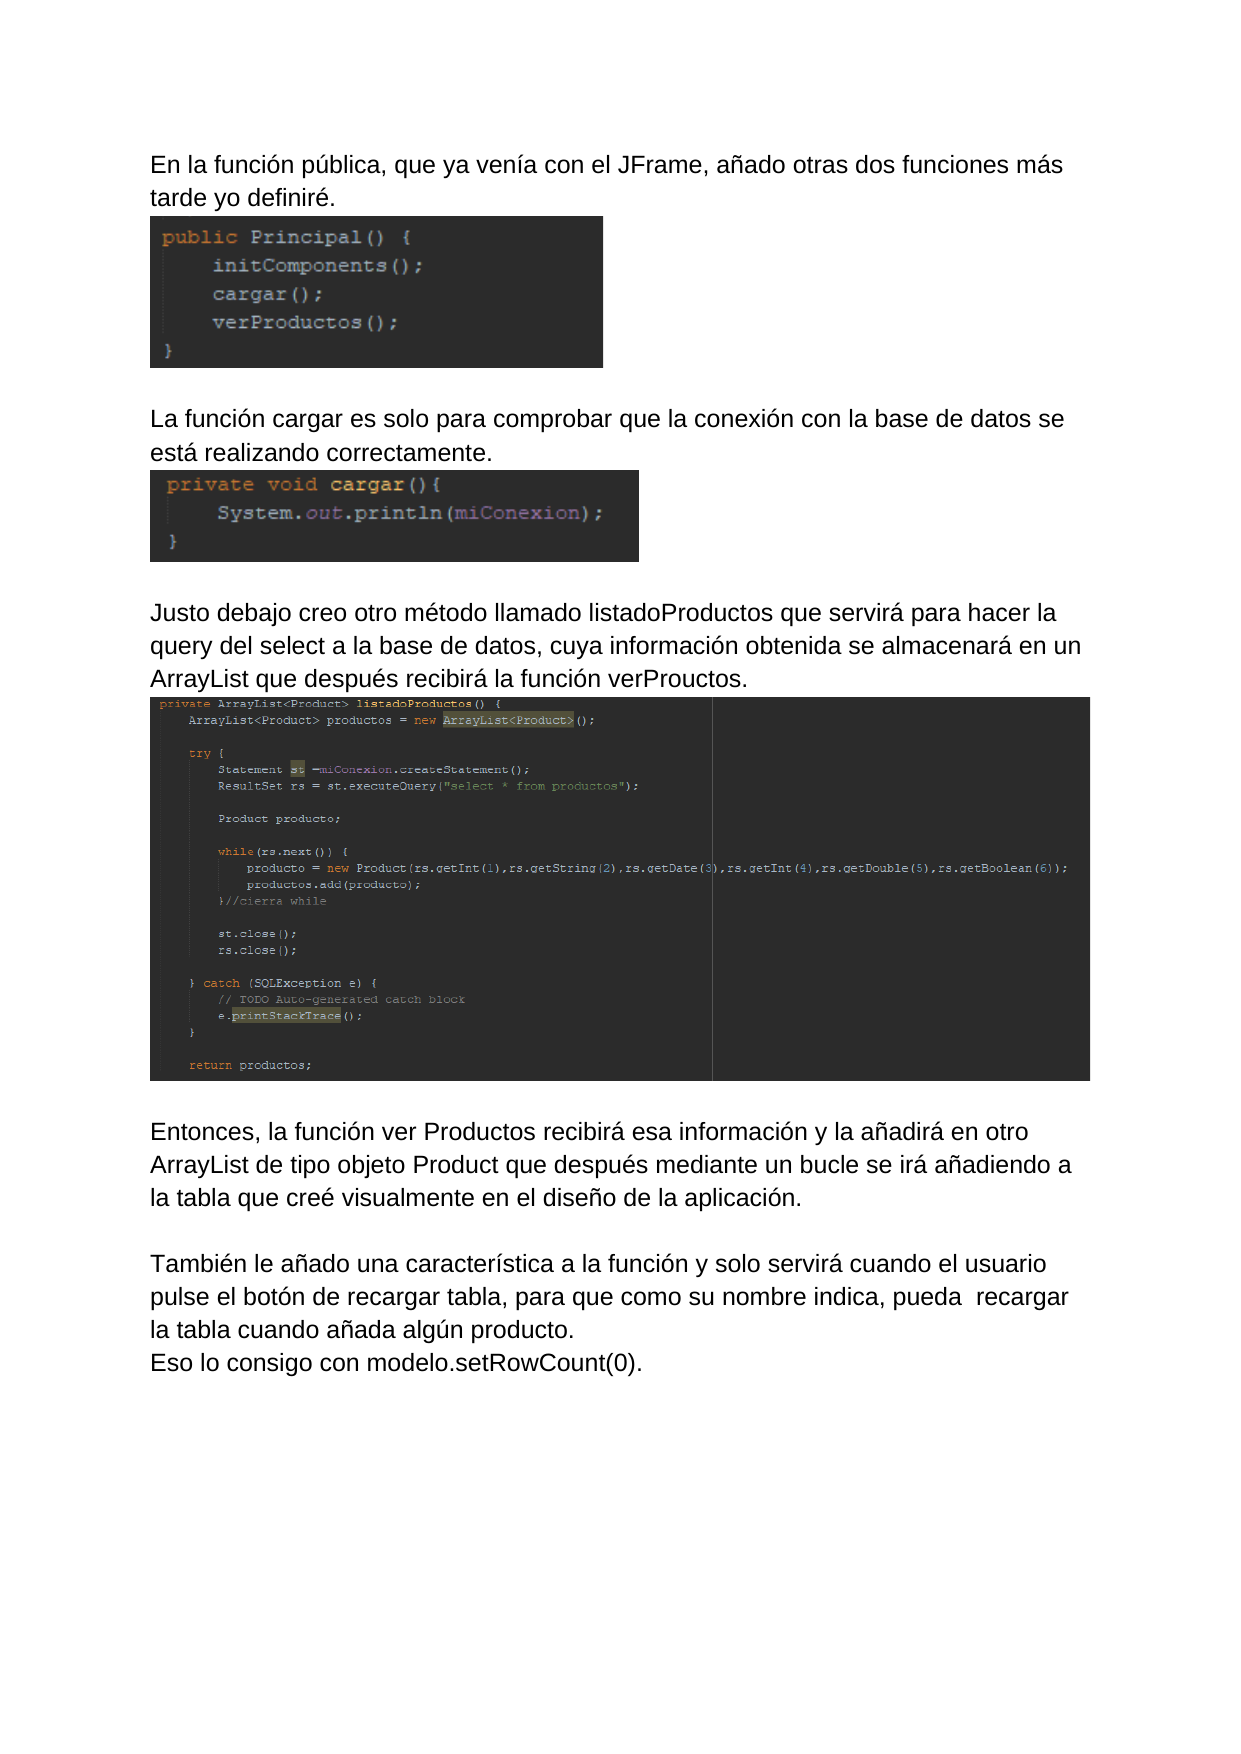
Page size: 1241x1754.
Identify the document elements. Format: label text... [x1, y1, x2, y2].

text En la función pública, que ya venía con el JFrame, añado otras dos funciones más tarde yo definiré. [150, 150, 1090, 212]
picture [150, 470, 639, 562]
text También le añado una característica a la función y solo servirá cuando el usuario pulse el botón de recargar tabla, para que como su nombre indica, pueda recargar la tabla cuando añada algún producto. [150, 1249, 1090, 1344]
picture [150, 216, 604, 368]
picture [150, 697, 1091, 1081]
text La función cargar es solo para comprobar que la conexión con la base de datos se está realizando correctamente. [150, 404, 1090, 466]
text Eso lo consigo con modelo.setRowCount(0). [150, 1348, 1090, 1377]
text Justo debajo creo otro método llamado listadoProductos que servirá para hacer la query del select a la base de datos, cuya información obtenida se almacenará en un ArrayList que después recibirá la función verProuctos. [150, 598, 1090, 693]
text Entonces, la función ver Productos recibirá esa información y la añadirá en otro ArrayList de tipo objeto Product que después mediante un bucle se irá añadiendo a la tabla que creé visualmente en el diseño de la aplicación. [150, 1117, 1090, 1212]
